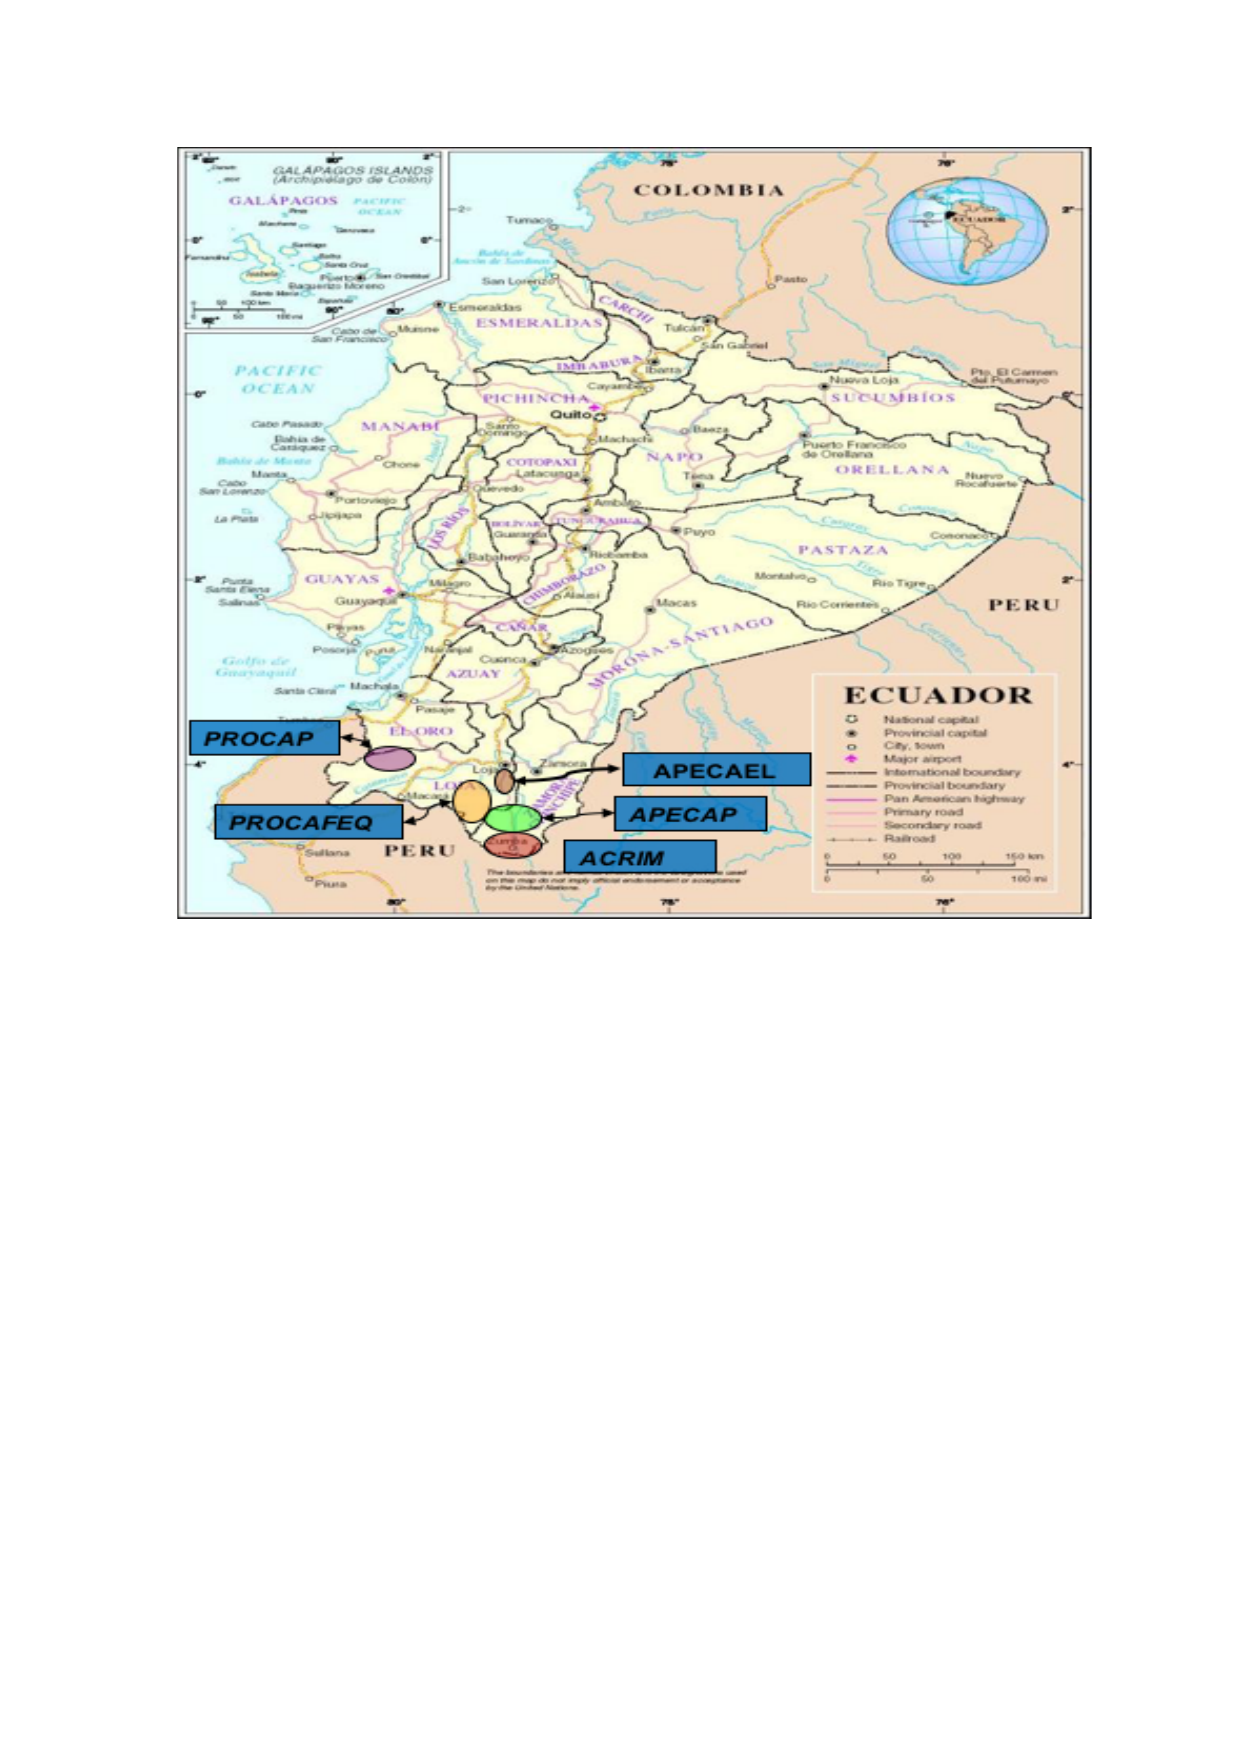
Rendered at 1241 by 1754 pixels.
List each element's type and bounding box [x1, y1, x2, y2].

picture [177, 147, 1092, 919]
